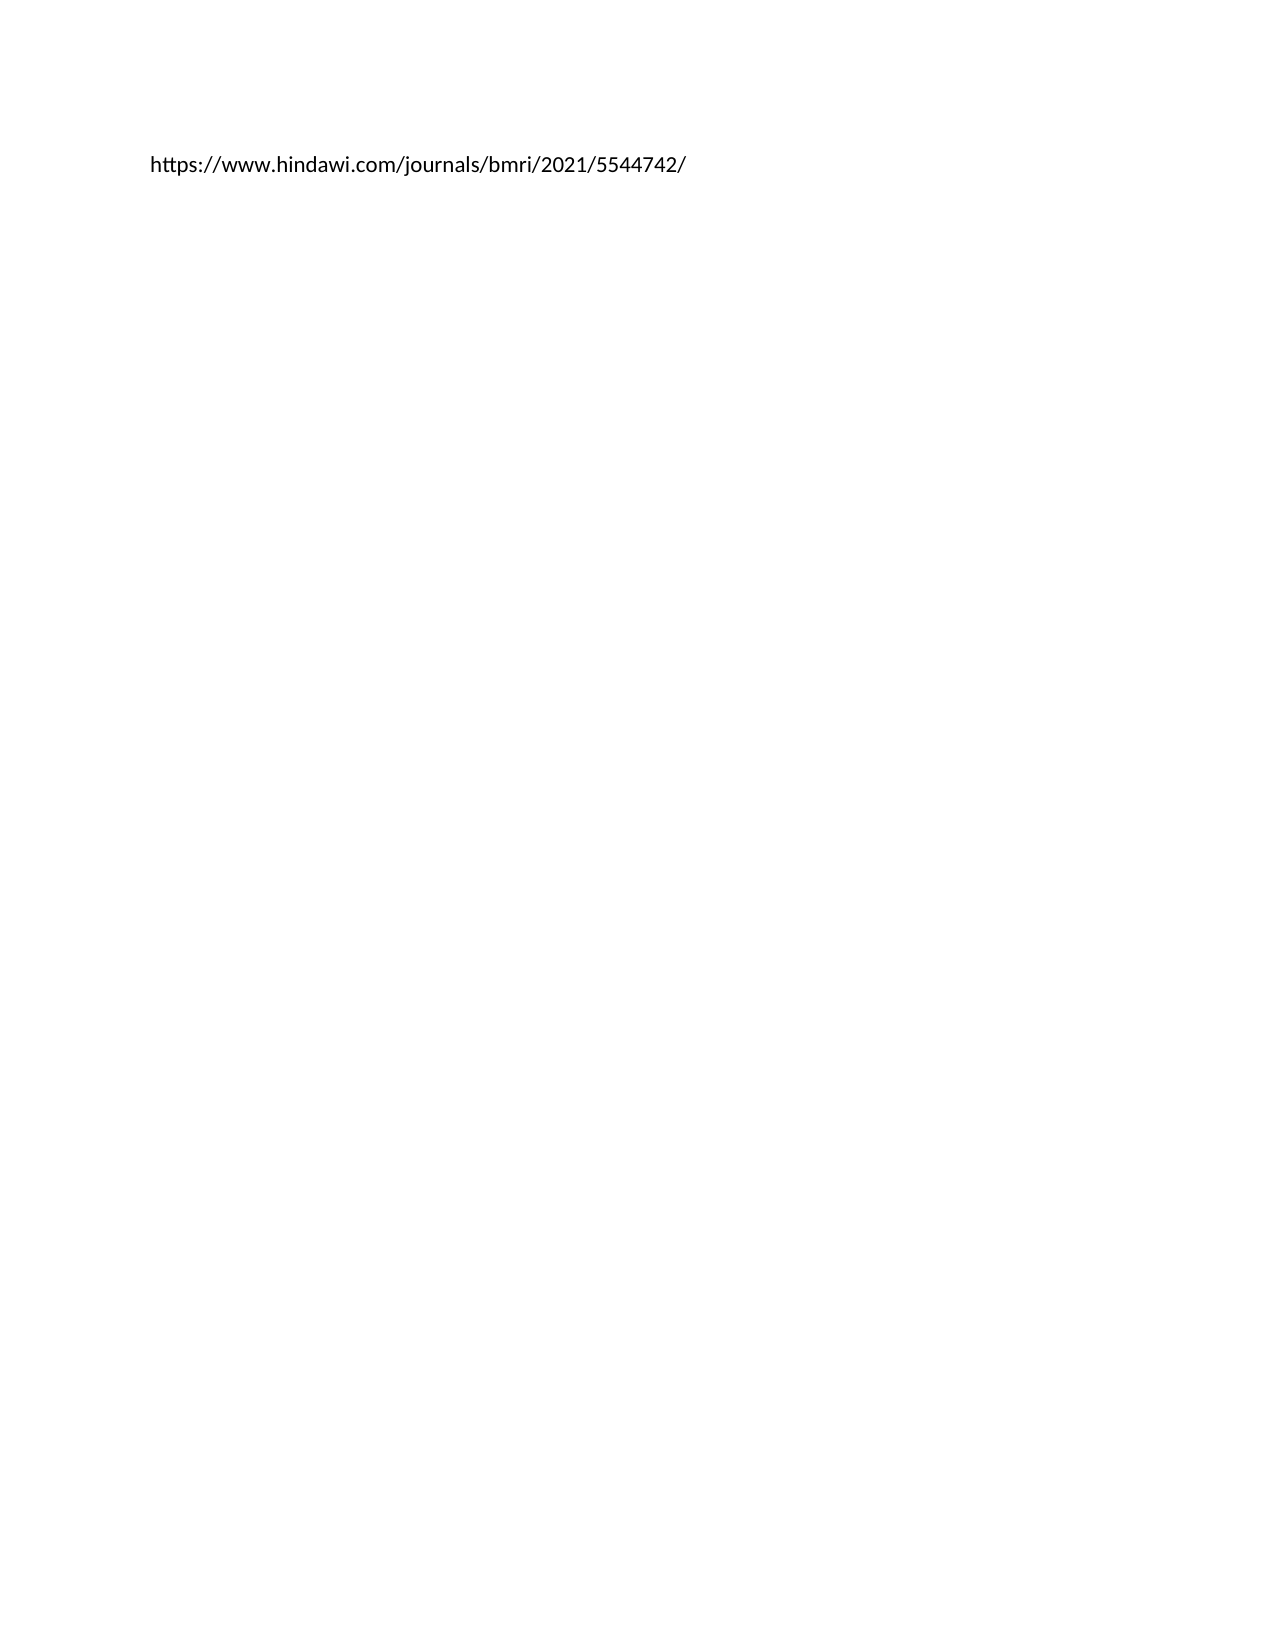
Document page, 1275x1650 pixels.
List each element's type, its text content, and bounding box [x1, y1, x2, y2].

text https://www.hindawi.com/journals/bmri/2021/5544742/ [150, 150, 1125, 178]
